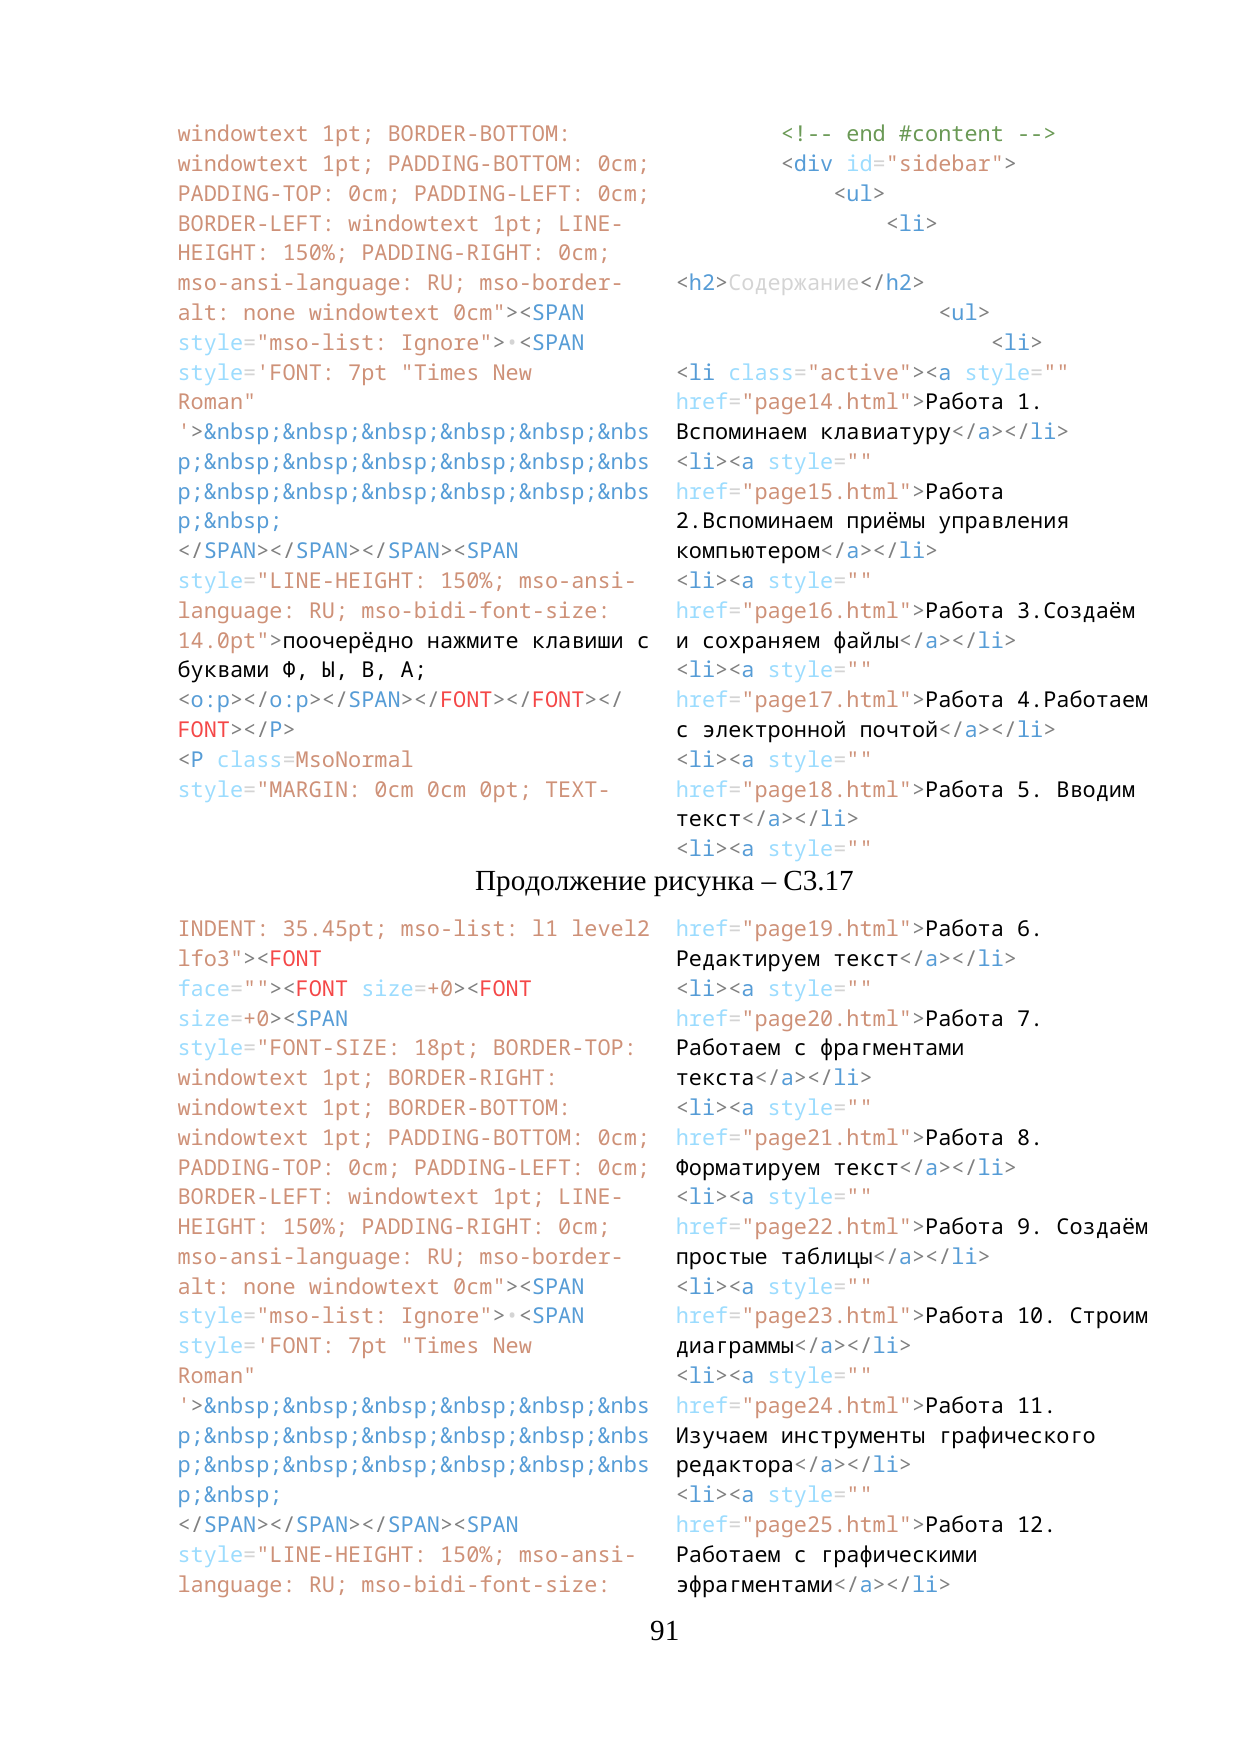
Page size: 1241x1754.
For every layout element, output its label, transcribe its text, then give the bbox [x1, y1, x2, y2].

table_cell Продолжение рисунка – С3.17 [166, 863, 1163, 913]
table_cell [166, 913, 664, 1598]
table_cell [664, 118, 1163, 863]
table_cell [664, 913, 1163, 1598]
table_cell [166, 118, 664, 863]
